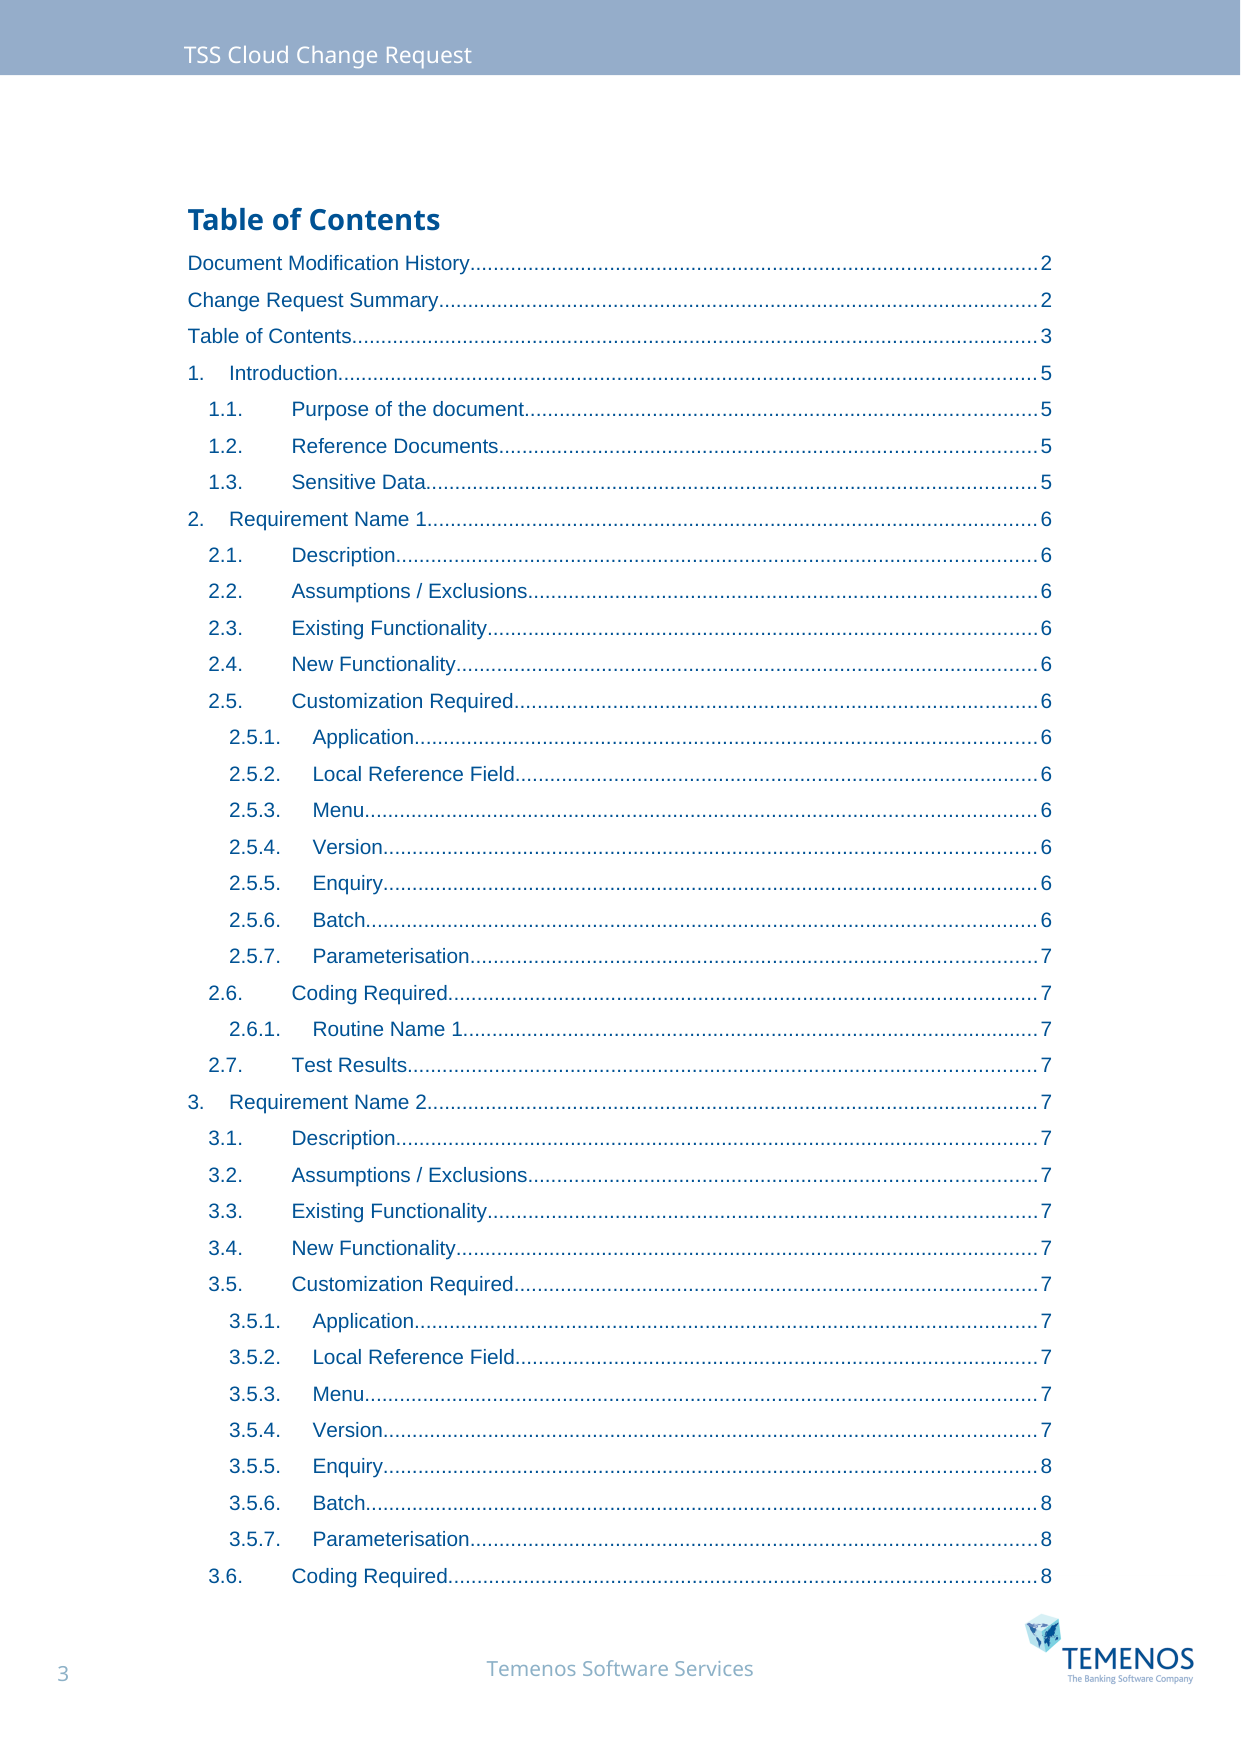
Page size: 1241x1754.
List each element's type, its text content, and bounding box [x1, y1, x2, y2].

text 3.5.2. Local Reference Field 7 [229, 1345, 1053, 1369]
text 3.1. Description 7 [208, 1126, 1053, 1150]
text 3.5. Customization Required 7 [208, 1272, 1053, 1296]
text 2.7. Test Results 7 [208, 1053, 1053, 1077]
subtitle Table of Contents [187, 199, 1053, 239]
text Document Modification History 2 [187, 251, 1053, 275]
text 2.5.3. Menu 6 [229, 798, 1053, 822]
text 3.5.6. Batch 8 [229, 1491, 1053, 1515]
text 3.5.3. Menu 7 [229, 1381, 1053, 1405]
text 3.4. New Functionality 7 [208, 1236, 1053, 1259]
text 1.2. Reference Documents 5 [208, 433, 1053, 457]
text 3.3. Existing Functionality 7 [208, 1199, 1053, 1223]
text 2.3. Existing Functionality 6 [208, 616, 1053, 640]
text 3.5.4. Version 7 [229, 1418, 1053, 1442]
text 2. Requirement Name 1 6 [187, 506, 1053, 530]
text 1. Introduction 5 [187, 361, 1053, 384]
text 2.5.7. Parameterisation 7 [229, 944, 1053, 968]
text 3. Requirement Name 2 7 [187, 1090, 1053, 1114]
text 2.5.5. Enquiry 6 [229, 871, 1053, 895]
text 2.1. Description 6 [208, 543, 1053, 567]
text 2.5.2. Local Reference Field 6 [229, 762, 1053, 786]
text 1.1. Purpose of the document 5 [208, 397, 1053, 421]
picture [991, 1575, 1227, 1723]
text 3.5.1. Application 7 [229, 1308, 1053, 1332]
text 2.5.6. Batch 6 [229, 907, 1053, 931]
text 3.5.7. Parameterisation 8 [229, 1527, 1053, 1551]
text 2.5.4. Version 6 [229, 834, 1053, 858]
text 3.5.5. Enquiry 8 [229, 1454, 1053, 1478]
text 2.5. Customization Required 6 [208, 689, 1053, 713]
text 2.6. Coding Required 7 [208, 980, 1053, 1004]
text Change Request Summary 2 [187, 288, 1053, 312]
text 1.3. Sensitive Data 5 [208, 470, 1053, 494]
text Table of Contents 3 [187, 324, 1053, 348]
text 2.6.1. Routine Name 1 7 [229, 1017, 1053, 1041]
text 2.5.1. Application 6 [229, 725, 1053, 749]
text 3.6. Coding Required 8 [208, 1564, 1053, 1588]
text 2.2. Assumptions / Exclusions 6 [208, 579, 1053, 603]
text 3.2. Assumptions / Exclusions 7 [208, 1163, 1053, 1187]
text 2.4. New Functionality 6 [208, 652, 1053, 676]
